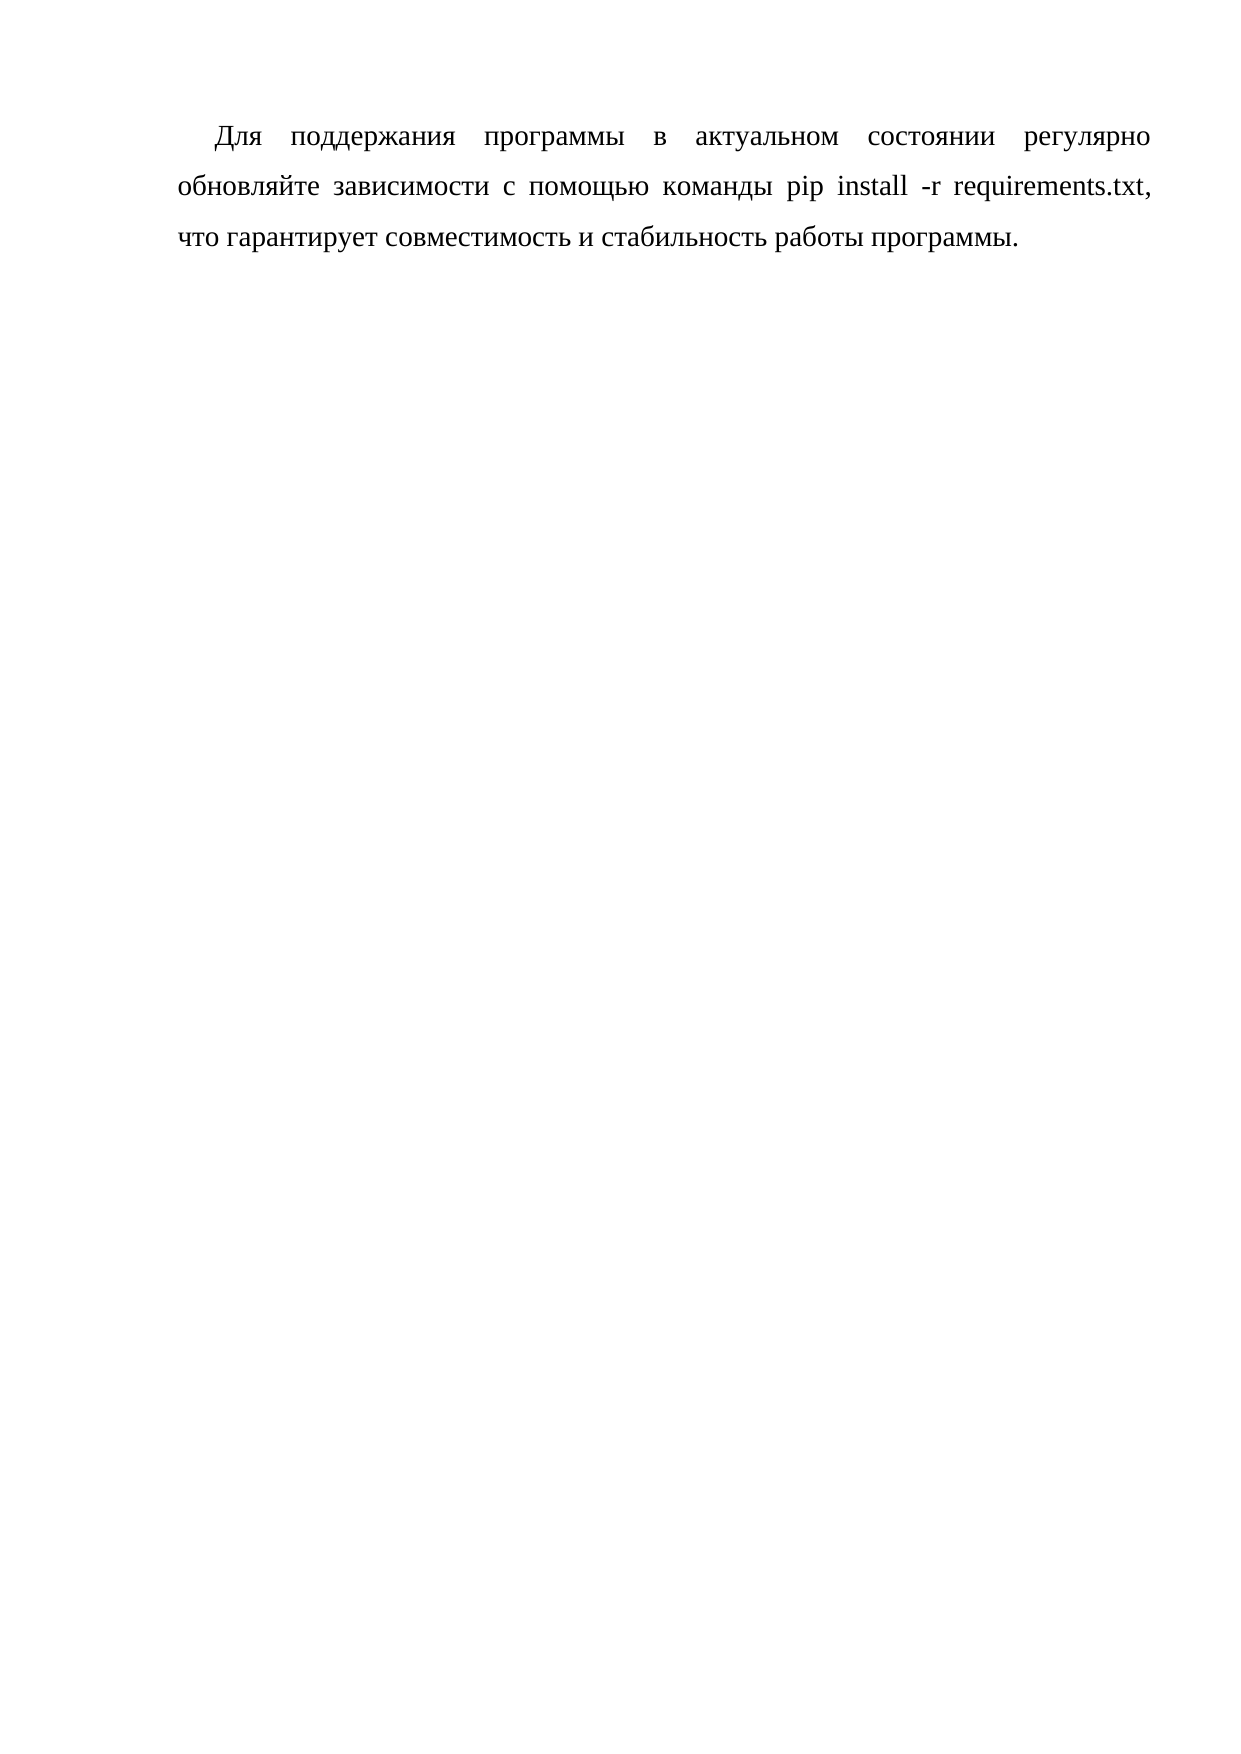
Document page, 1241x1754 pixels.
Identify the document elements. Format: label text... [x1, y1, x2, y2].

list Для поддержания программы в актуальном состоянии регулярно обновляйте зависимости с помощью команды pip install -r requirements.txt, что гарантирует совместимость и стабильность работы программы. [177, 118, 1152, 252]
